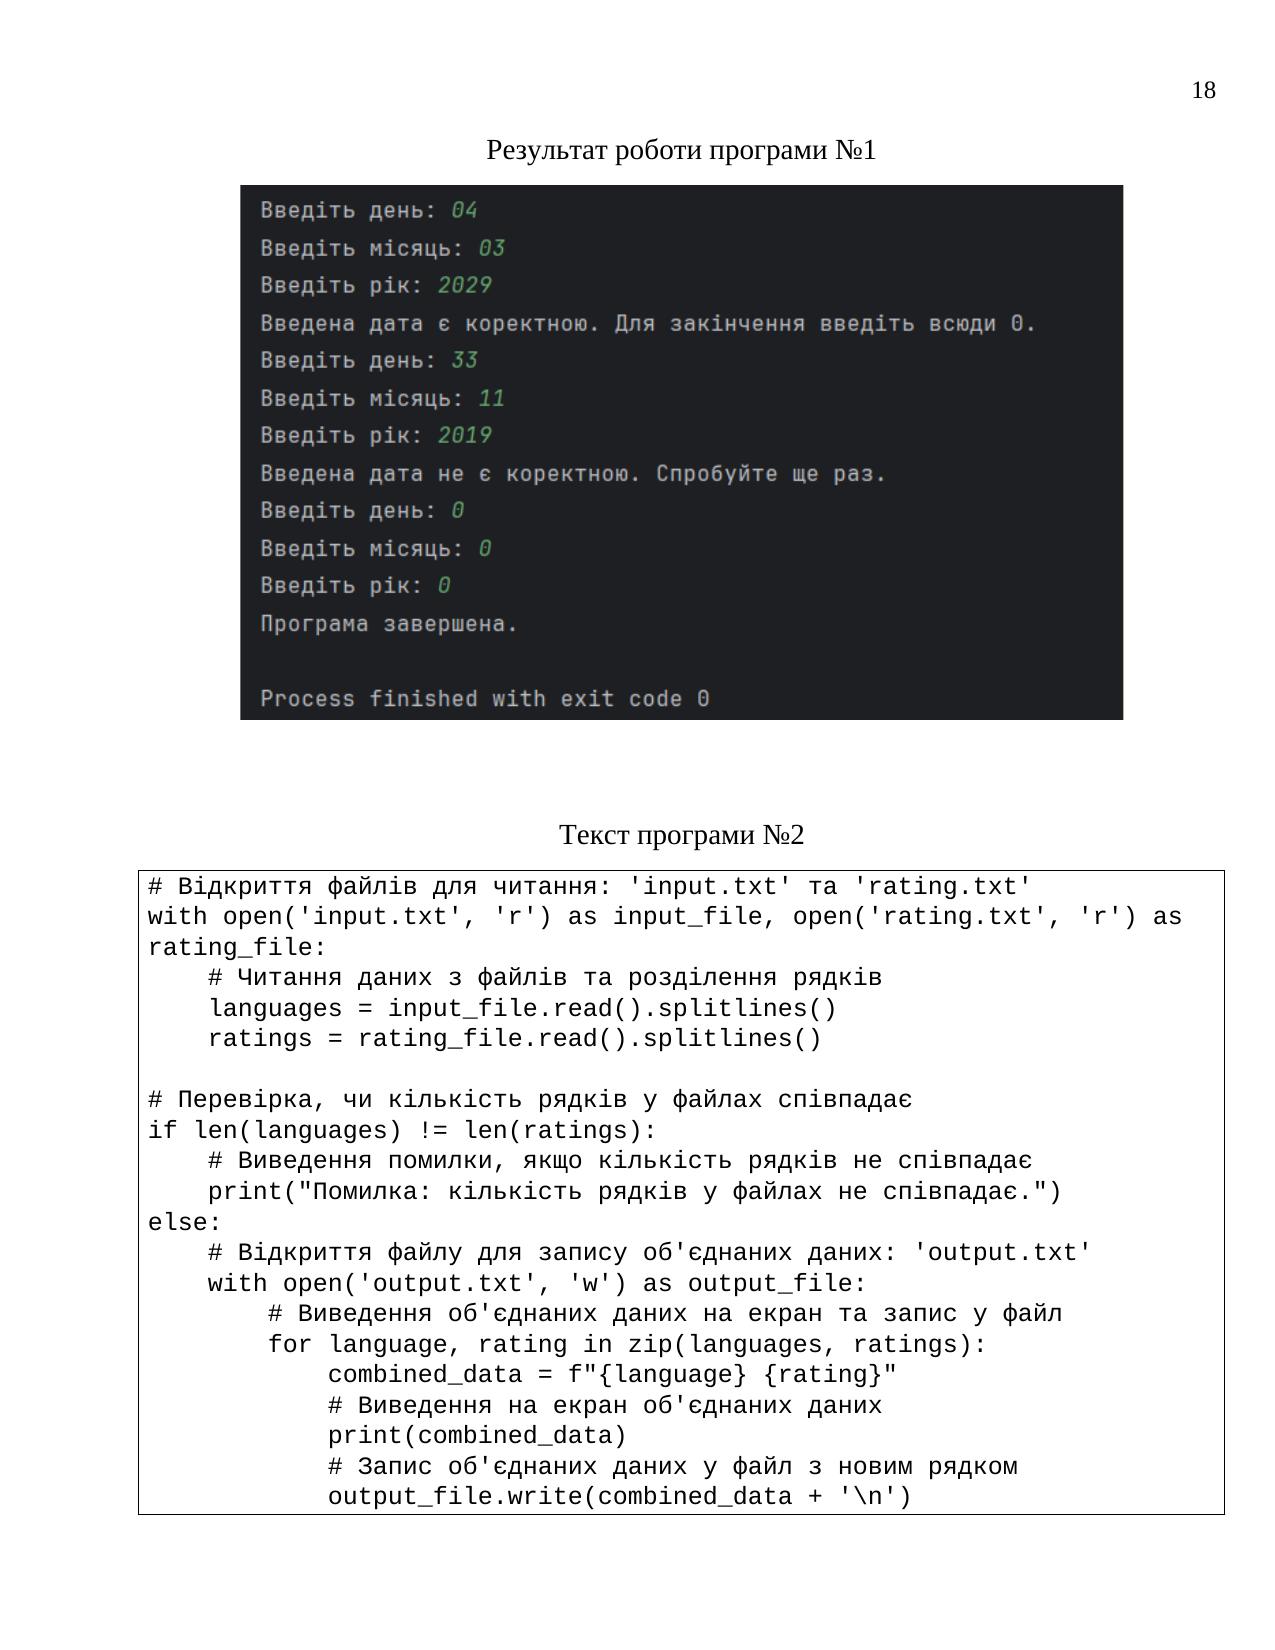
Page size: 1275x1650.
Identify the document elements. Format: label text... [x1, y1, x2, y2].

text Текст програми №2 [148, 817, 1216, 851]
picture [240, 185, 1124, 720]
text # Відкриття файлів для читання: 'input.txt' та 'rating.txt' with open('input.txt', 'r') as input_file, open('rating.txt', 'r') as rating_file: # Читання даних з файлів та розділення рядків languages = input_file.read().splitlines() ratings = rating_file.read().splitlines() # Перевірка, чи кількість рядків у файлах співпадає if len(languages) != len(ratings): # Виведення помилки, якщо кількість рядків не співпадає print("Помилка: кількість рядків у файлах не співпадає.") else: # Відкриття файлу для запису об'єднаних даних: 'output.txt' with open('output.txt', 'w') as output_file: # Виведення об'єднаних даних на екран та запис у файл for language, rating in zip(languages, ratings): combined_data = f"{language} {rating}" # Виведення на екран об'єднаних даних print(combined_data) # Запис об'єднаних даних у файл з новим рядком output_file.write(combined_data + '\n') [139, 871, 1224, 1514]
text Результат роботи програми №1 [148, 132, 1216, 166]
